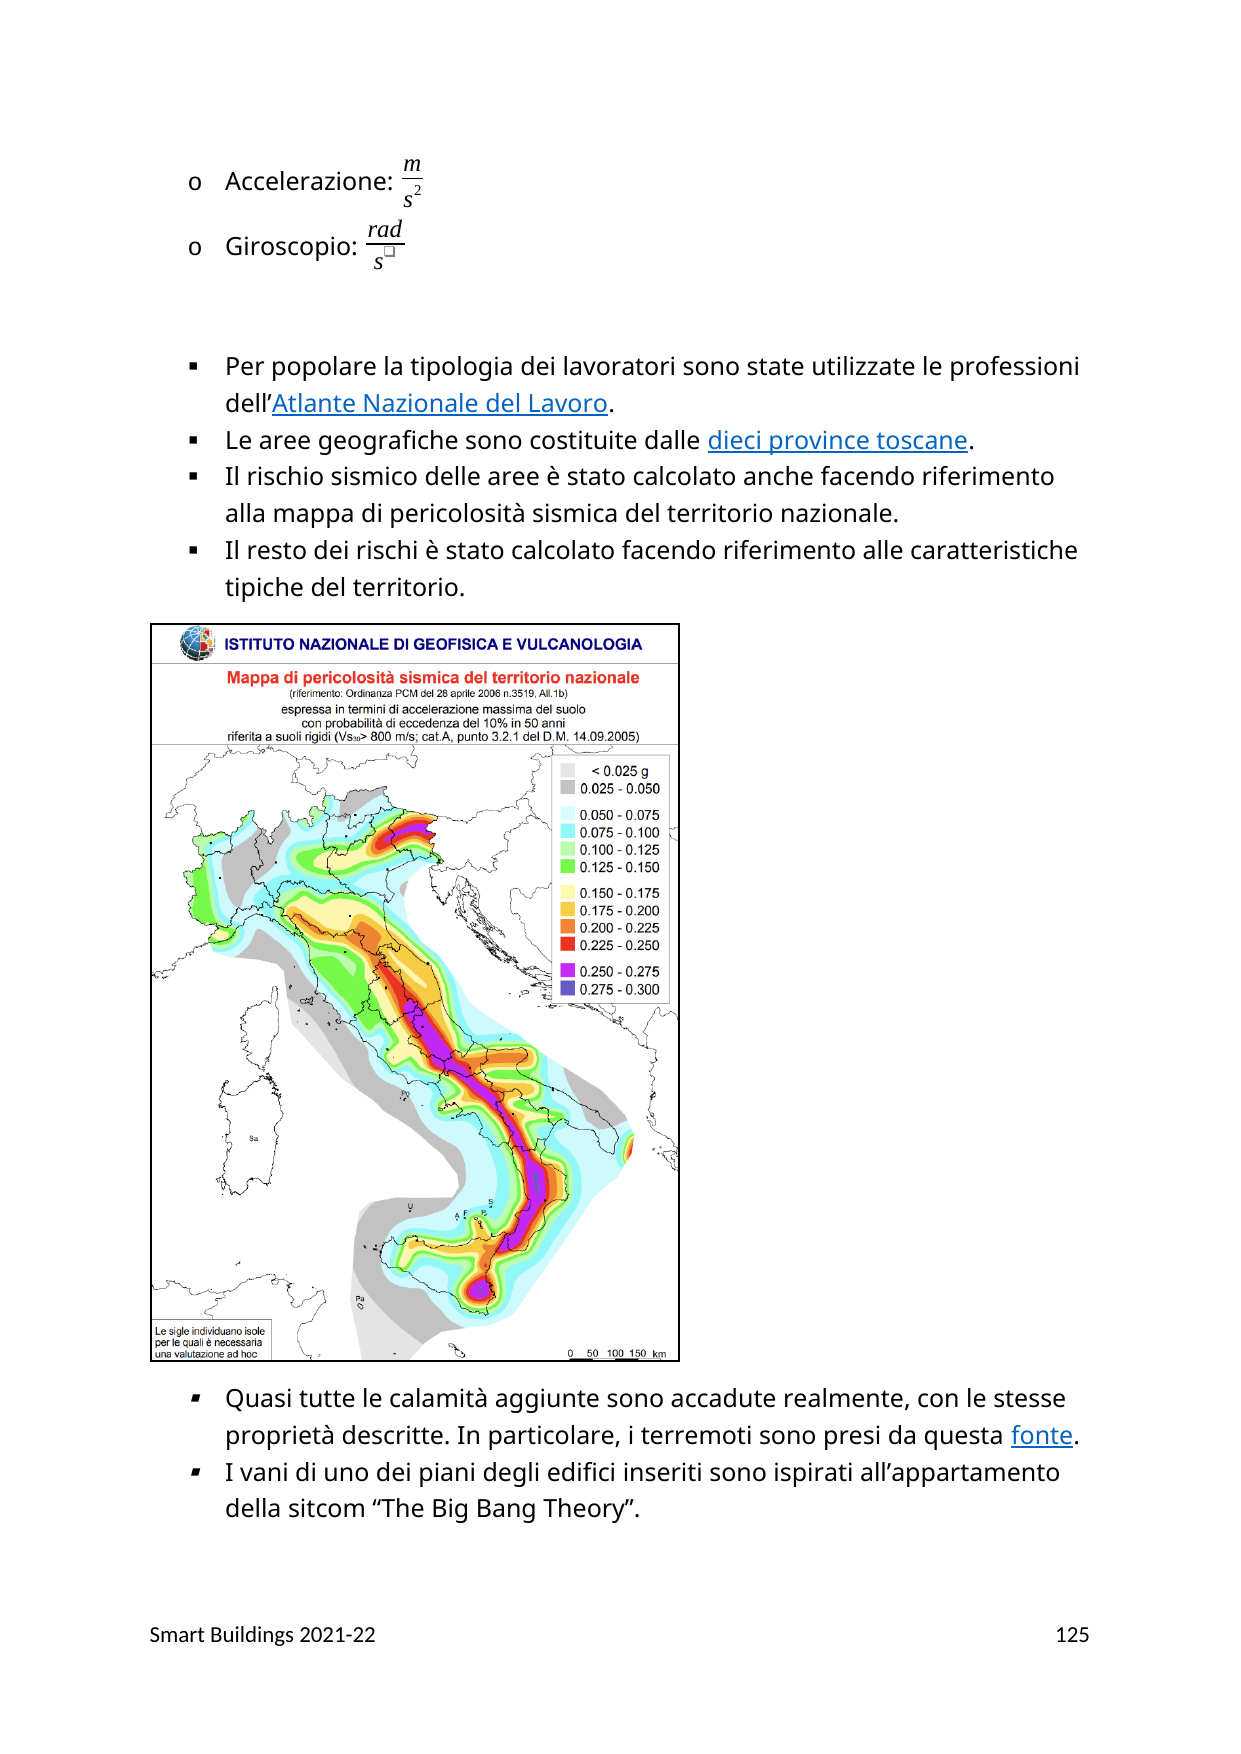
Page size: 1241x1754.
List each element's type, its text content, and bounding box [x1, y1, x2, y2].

list Giroscopio: [187, 215, 1090, 276]
picture [152, 625, 678, 1360]
list Accelerazione: [187, 150, 1090, 212]
list Le aree geografiche sono costituite dalle dieci province toscane. [187, 422, 1090, 456]
list Il rischio sismico delle aree è stato calcolato anche facendo riferimento alla mappa di pericolosità sismica del territorio nazionale. [187, 459, 1090, 530]
list Quasi tutte le calamità aggiunte sono accadute realmente, con le stesse proprietà descritte. In particolare, i terremoti sono presi da questa fonte. [187, 1381, 1090, 1452]
list Per popolare la tipologia dei lavoratori sono state utilizzate le professioni dell’Atlante Nazionale del Lavoro. [187, 349, 1090, 419]
list I vani di uno dei piani degli edifici inseriti sono ispirati all’appartamento della sitcom “The Big Bang Theory”. [187, 1454, 1090, 1525]
list Il resto dei rischi è stato calcolato facendo riferimento alle caratteristiche tipiche del territorio. [187, 533, 1090, 603]
